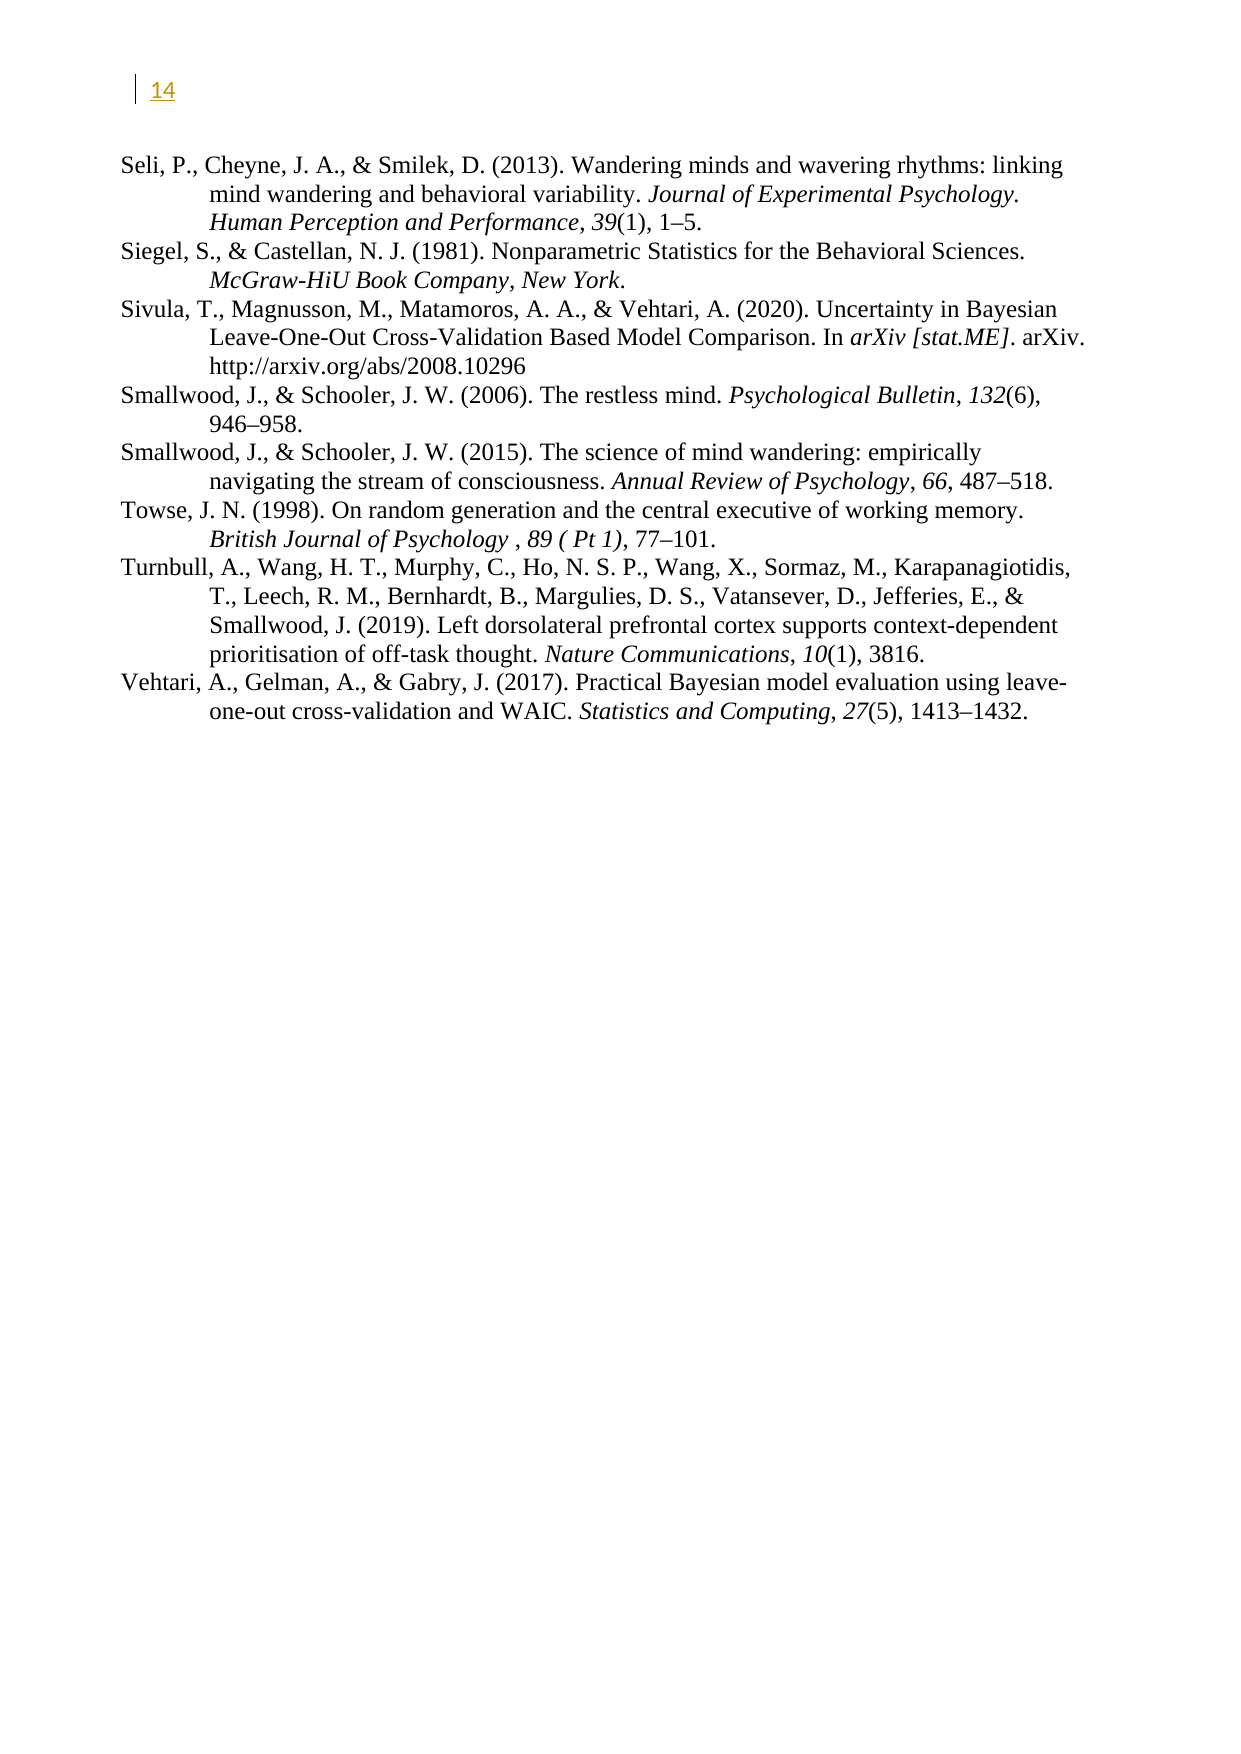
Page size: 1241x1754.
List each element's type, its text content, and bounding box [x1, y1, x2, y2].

list Turnbull, A., Wang, H. T., Murphy, C., Ho, N. S. P., Wang, X., Sormaz, M., Karapanagiotidis, T., Leech, R. M., Bernhardt, B., Margulies, D. S., Vatansever, D., Jefferies, E., & Smallwood, J. (2019). Left dorsolateral prefrontal cortex supports context-dependent prioritisation of off-task thought. Nature Communications, 10(1), 3816. [120, 552, 1090, 667]
list Seli, P., Cheyne, J. A., & Smilek, D. (2013). Wandering minds and wavering rhythms: linking mind wandering and behavioral variability. Journal of Experimental Psychology. Human Perception and Performance, 39(1), 1–5. [120, 150, 1090, 236]
list Towse, J. N. (1998). On random generation and the central executive of working memory. British Journal of Psychology , 89 ( Pt 1), 77–101. [120, 495, 1090, 552]
list Smallwood, J., & Schooler, J. W. (2006). The restless mind. Psychological Bulletin, 132(6), 946–958. [120, 380, 1090, 437]
list Sivula, T., Magnusson, M., Matamoros, A. A., & Vehtari, A. (2020). Uncertainty in Bayesian Leave-One-Out Cross-Validation Based Model Comparison. In arXiv [stat.ME]. arXiv. http://arxiv.org/abs/2008.10296 [120, 294, 1090, 380]
list Vehtari, A., Gelman, A., & Gabry, J. (2017). Practical Bayesian model evaluation using leave-one-out cross-validation and WAIC. Statistics and Computing, 27(5), 1413–1432. [120, 667, 1090, 725]
list Siegel, S., & Castellan, N. J. (1981). Nonparametric Statistics for the Behavioral Sciences. McGraw-HiU Book Company, New York. [120, 236, 1090, 294]
list Smallwood, J., & Schooler, J. W. (2015). The science of mind wandering: empirically navigating the stream of consciousness. Annual Review of Psychology, 66, 487–518. [120, 437, 1090, 495]
